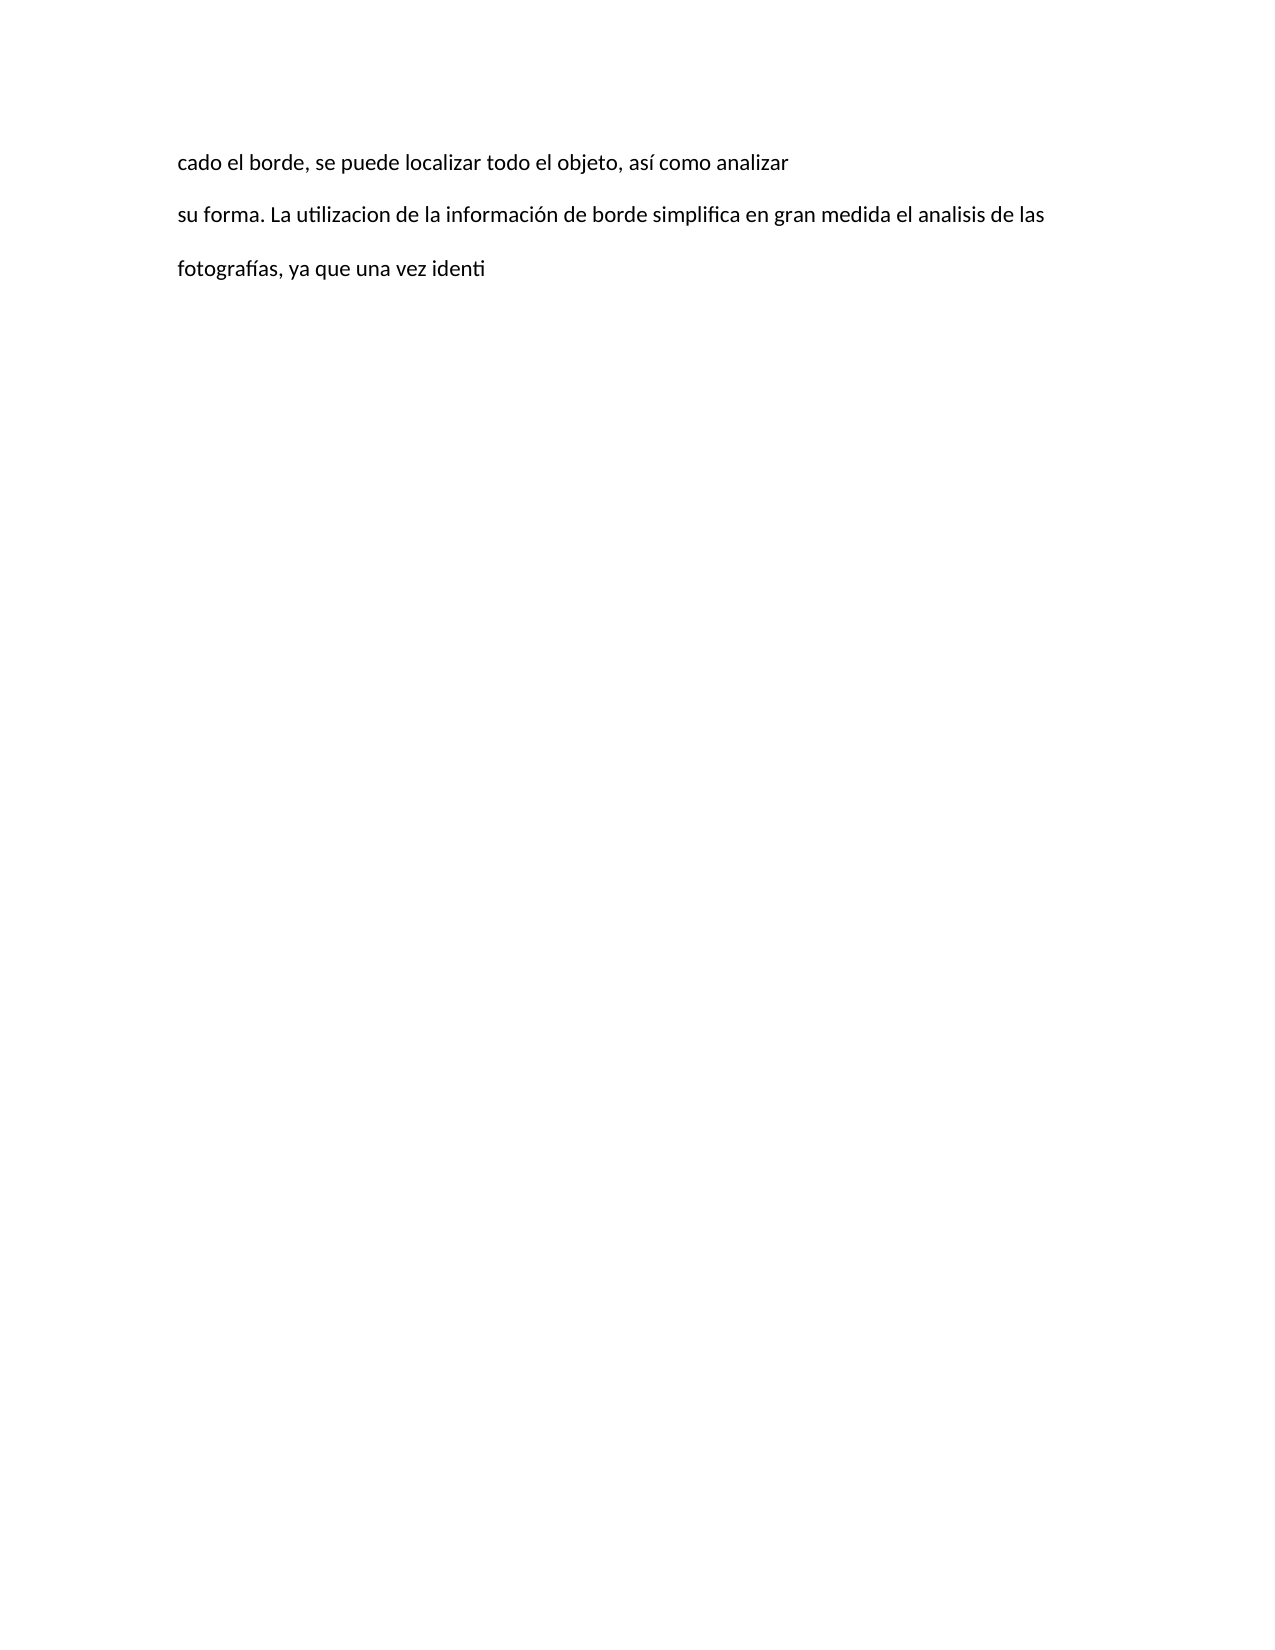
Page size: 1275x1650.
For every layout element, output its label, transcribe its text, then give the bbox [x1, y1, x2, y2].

text objeto y el fondo. Una vez identicado el borde, se puede localizar todo el objeto, así como analizar [177, 148, 1098, 176]
text fotografías, ya que una vez identicados los bordes podemos estudiarlos y determinar si se trata [177, 254, 1098, 282]
text su forma. La utilizacion de la información de borde simplifica en gran medida el analisis de las [177, 201, 1098, 229]
